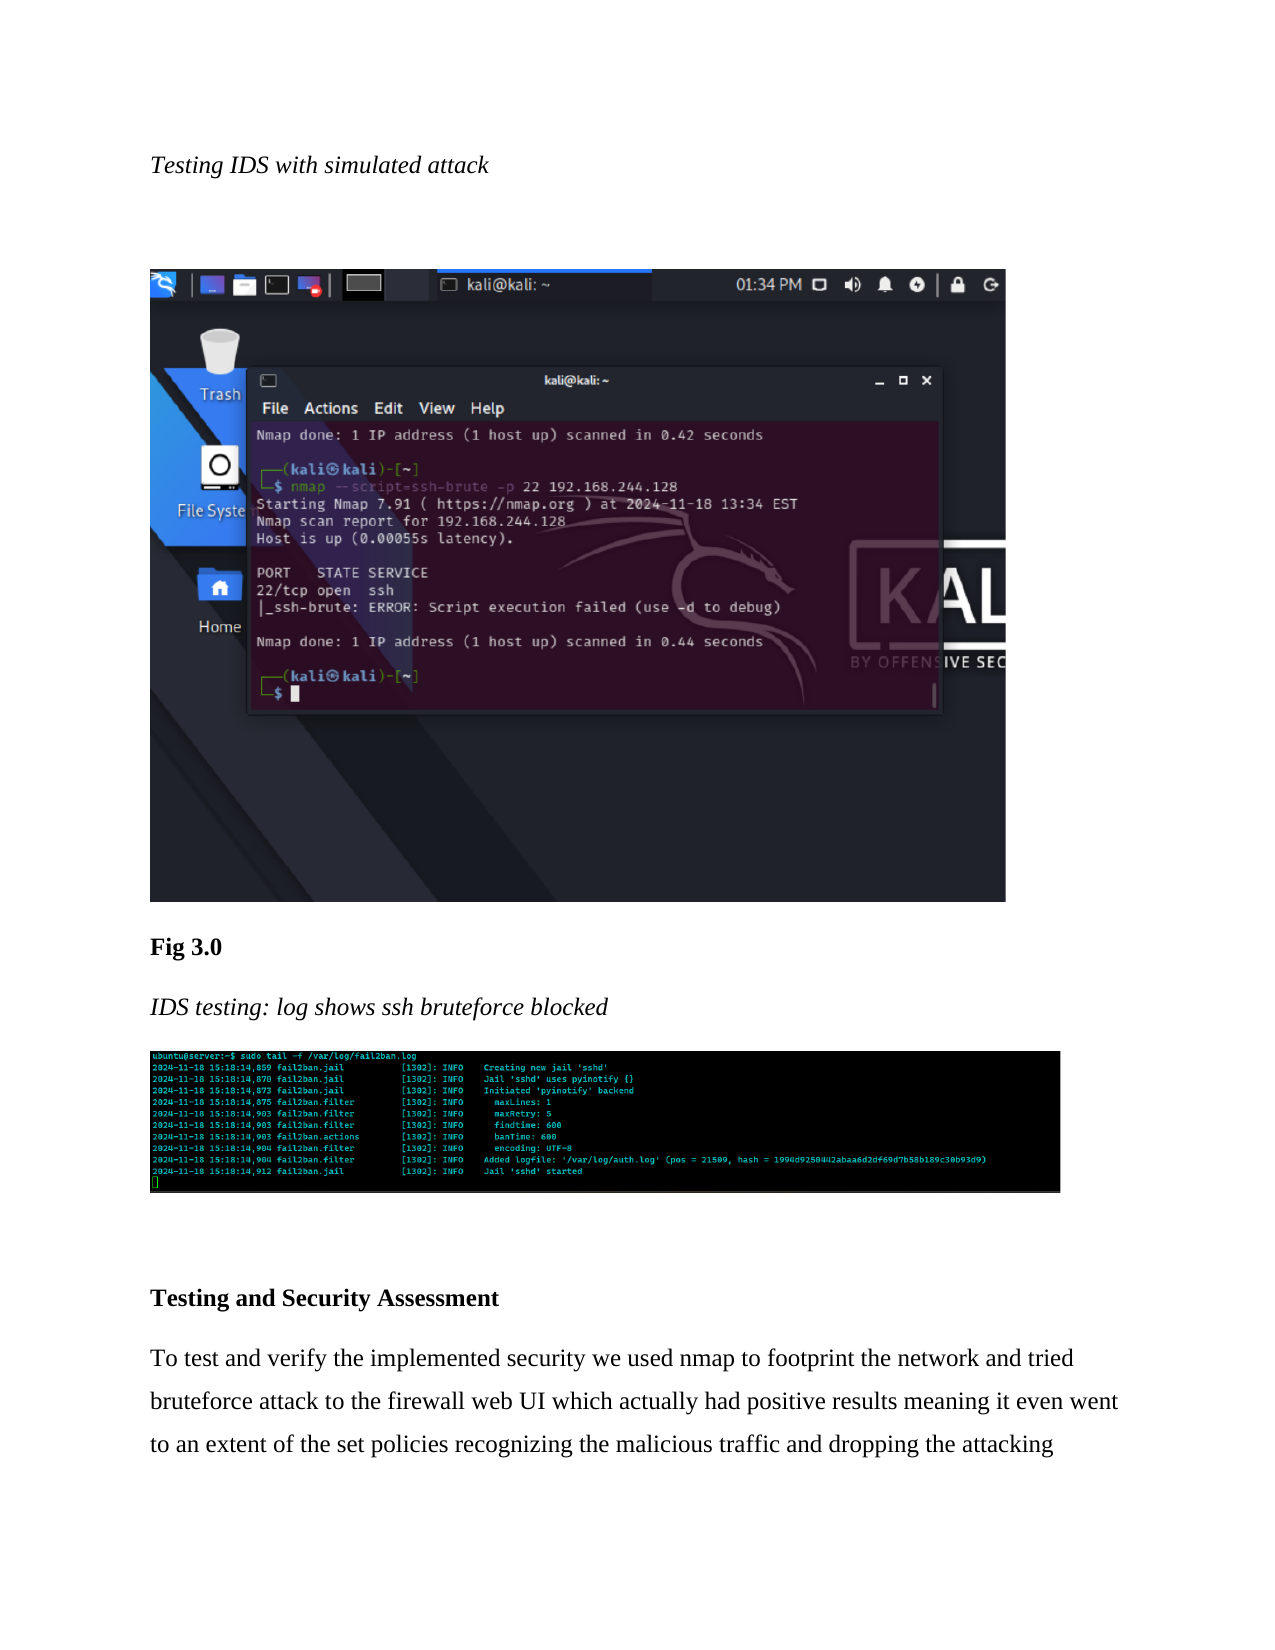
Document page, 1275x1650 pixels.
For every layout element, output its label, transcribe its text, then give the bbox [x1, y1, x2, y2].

text Fig 3.0 [150, 932, 1125, 961]
text IDS testing: log shows ssh bruteforce blocked [150, 992, 1125, 1020]
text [150, 1343, 1125, 1458]
picture [150, 1051, 1061, 1193]
text Testing IDS with simulated attack [150, 150, 1125, 179]
picture [150, 269, 1006, 902]
text Testing and Security Assessment [150, 1283, 1125, 1312]
